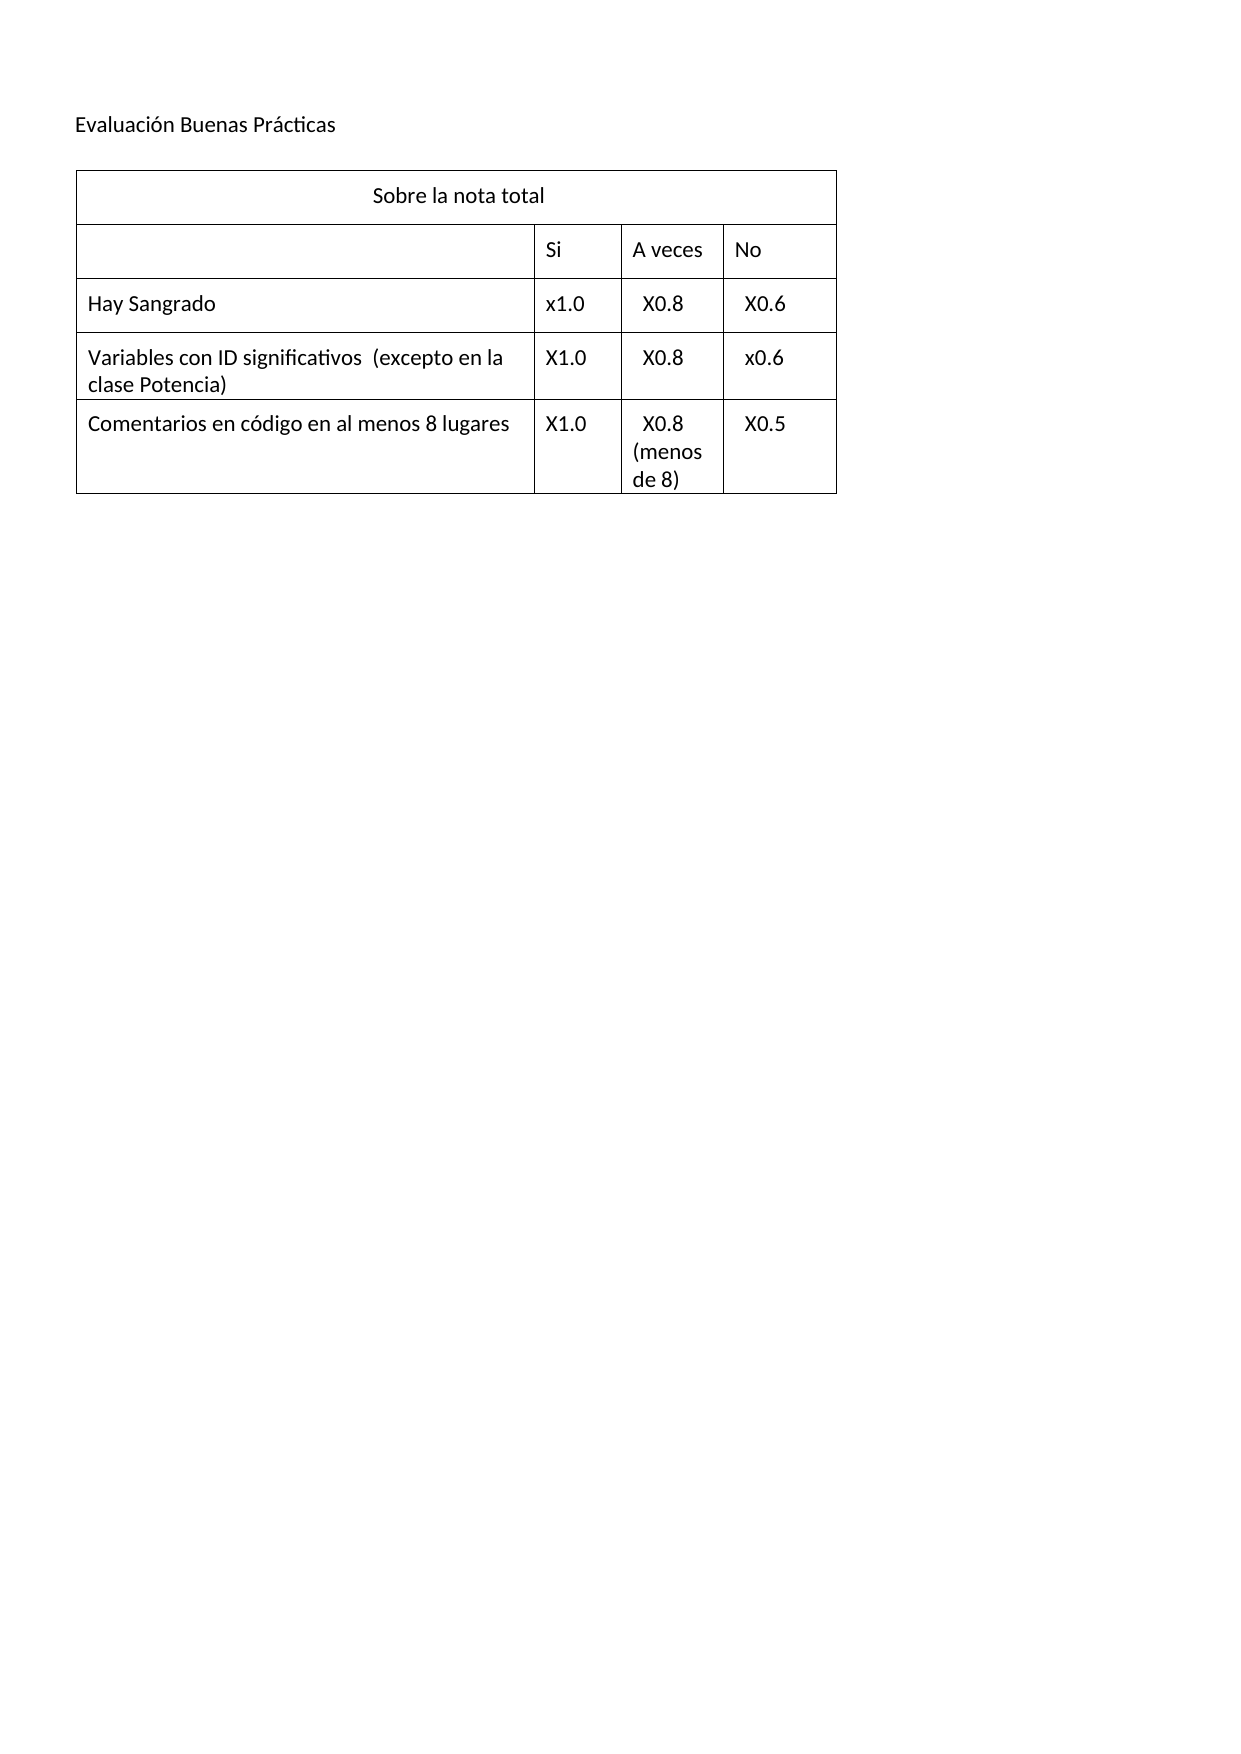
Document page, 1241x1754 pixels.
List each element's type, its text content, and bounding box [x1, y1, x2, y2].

table_cell X1.0 [535, 400, 621, 493]
table_cell X0.5 [724, 400, 836, 493]
table_cell Variables con ID significativos (excepto en la clase Potencia) [77, 333, 534, 399]
table_cell No [724, 225, 836, 278]
text Evaluación Buenas Prácticas [75, 110, 1167, 138]
table_cell X1.0 [535, 333, 621, 399]
table_cell A veces [622, 225, 723, 278]
table_header Sobre la nota total [77, 171, 836, 224]
table_cell [77, 225, 534, 278]
table_cell Si [535, 225, 621, 278]
table_cell X0.6 [724, 279, 836, 332]
table_cell X0.8 [622, 279, 723, 332]
table_cell Hay Sangrado [77, 279, 534, 332]
table_cell X0.8 (menos de 8) [622, 400, 723, 493]
table_cell Comentarios en código en al menos 8 lugares [77, 400, 534, 493]
table_cell X0.8 [622, 333, 723, 399]
table_cell x1.0 [535, 279, 621, 332]
table_cell x0.6 [724, 333, 836, 399]
